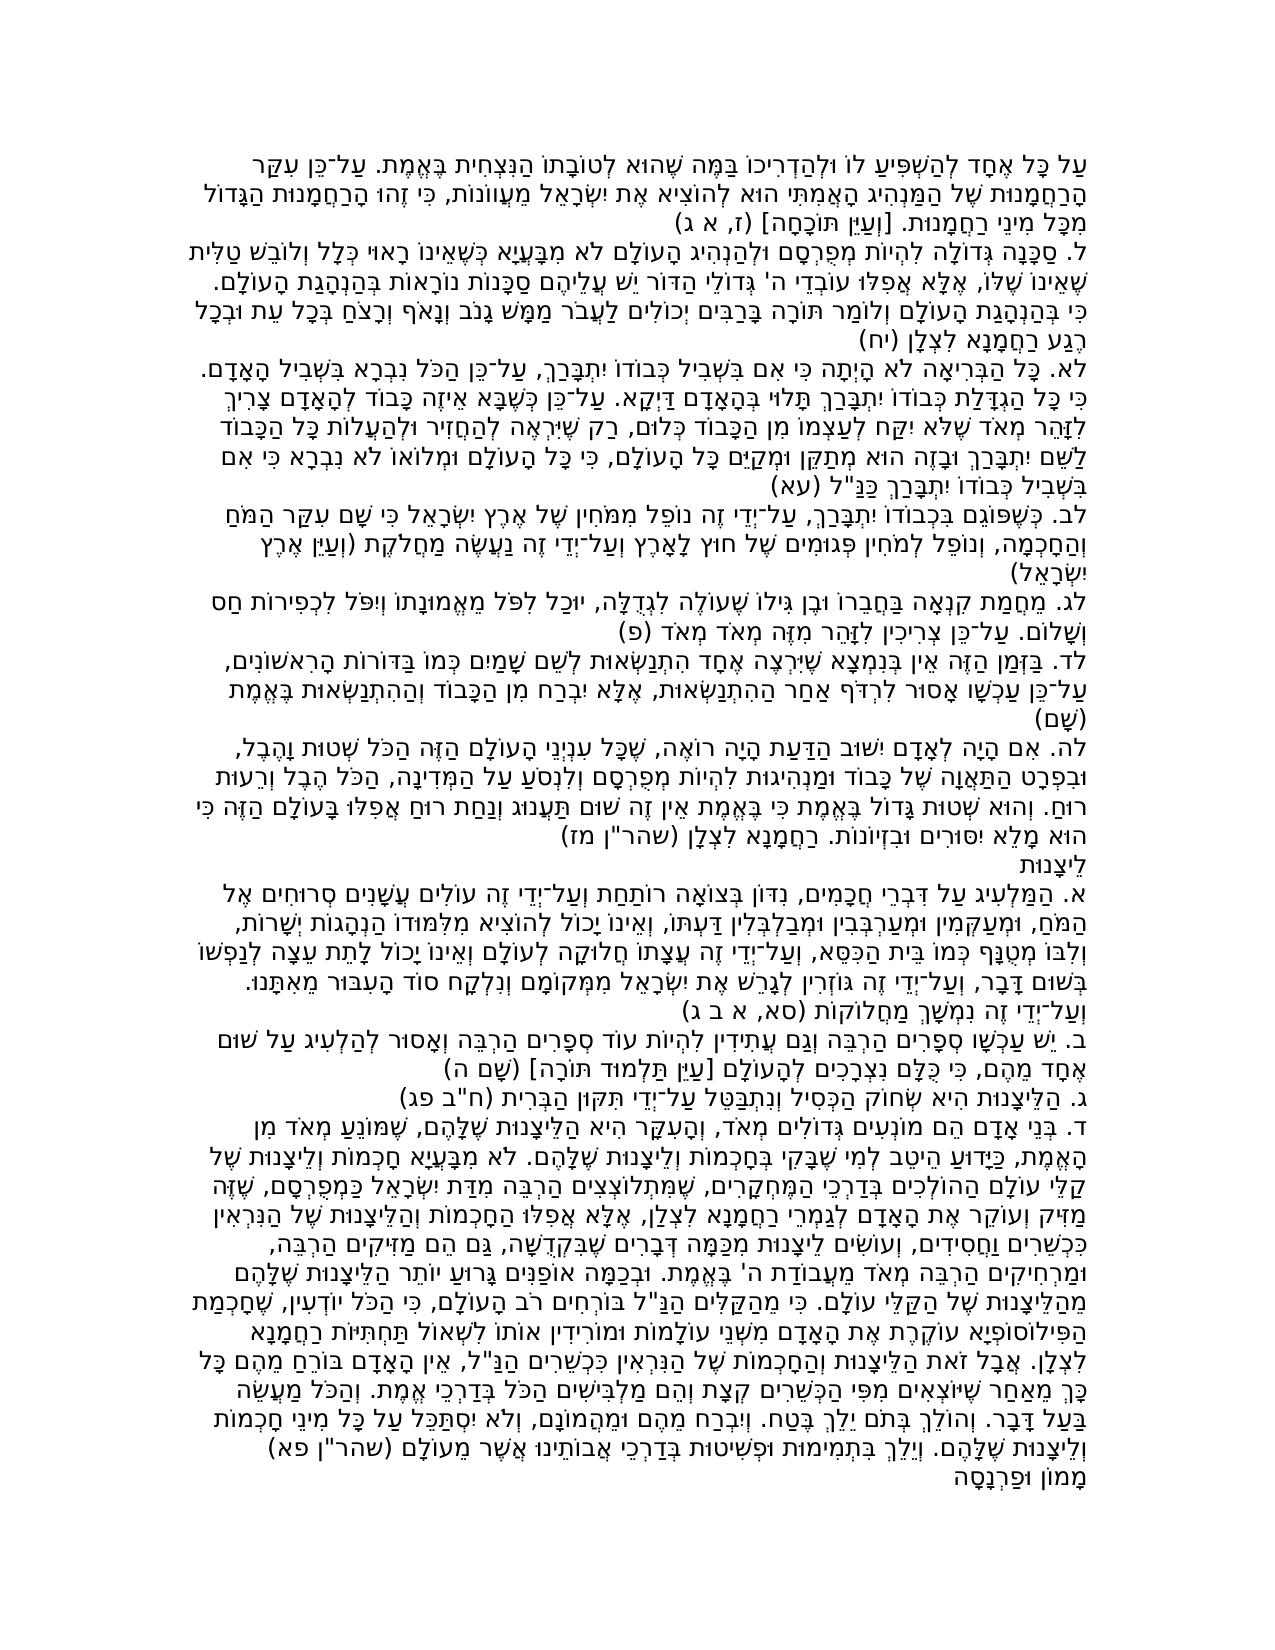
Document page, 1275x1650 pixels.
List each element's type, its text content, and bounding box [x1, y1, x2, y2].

text א. הַמַּלְעִיג עַל דִּבְרֵי חֲכָמִים, נִדּוֹן בְּצוֹאָה רוֹתַחַת וְעַל־יְדֵי זֶה עוֹלִים עֲשָׁנִים סְרוּחִים אֶל הַמֹּחַ, וּמְעַקְּמִין וּמְעַרְבְּבִין וּמְבַלְבְּלִין דַּעְתּוֹ, וְאֵינוֹ יָכוֹל לְהוֹצִיא מִלִּמּוּדוֹ הַנְהָגוֹת יְשָׁרוֹת, וְלִבּוֹ מְטֻנָּף כְּמוֹ בֵּית הַכִּסֵּא, וְעַל־יְדֵי זֶה עֲצָתוֹ חֲלוּקָה לְעוֹלָם וְאֵינוֹ יָכוֹל לָתֵת עֵצָה לְנַפְשׁוֹ בְּשׁוּם דָּבָר, וְעַל־יְדֵי זֶה גּוֹזְרִין לְגָרֵשׁ אֶת יִשְׂרָאֵל מִמְּקוֹמָם וְנִלְקָח סוֹד הָעִבּוּר מֵאִתָּנוּ. וְעַל־יְדֵי זֶה נִמְשָׁךְ מַחֲלוֹקוֹת (סא, א ב ג) [187, 879, 1087, 1025]
text לא. כָּל הַבְּרִיאָה לֹא הָיְתָה כִּי אִם בִּשְׁבִיל כְּבוֹדוֹ יִתְבָּרַךְ, עַל־כֵּן הַכֹּל נִבְרָא בִּשְׁבִיל הָאָדָם. כִּי כָּל הַגְדָּלַת כְּבוֹדוֹ יִתְבָּרַךְ תָּלוּי בְּהָאָדָם דַּיְקָא. עַל־כֵּן כְּשֶׁבָּא אֵיזֶה כָּבוֹד לְהָאָדָם צָרִיךְ לִזָּהֵר מְאֹד שֶׁלֹּא יִקַּח לְעַצְמוֹ מִן הַכָּבוֹד כְּלוּם, רַק שֶׁיִּרְאֶה לְהַחֲזִיר וּלְהַעֲלוֹת כָּל הַכָּבוֹד לַשֵּׁם יִתְבָּרַךְ וּבָזֶה הוּא מְתַקֵּן וּמְקַיֵּם כָּל הָעוֹלָם, כִּי כָּל הָעוֹלָם וּמְלוֹאוֹ לֹא נִבְרָא כִּי אִם בִּשְׁבִיל כְּבוֹדוֹ יִתְבָּרַךְ כַּנַּ"ל (עא) [187, 354, 1087, 500]
text לד. בַּזְּמַן הַזֶּה אֵין בְּנִמְצָא שֶׁיִּרְצֶה אֶחָד הִתְנַשְּׂאוּת לְשֵׁם שָׁמַיִם כְּמוֹ בַּדּוֹרוֹת הָרִאשׁוֹנִים, עַל־כֵּן עַכְשָׁו אָסוּר לִרְדֹּף אַחַר הַהִתְנַשְּׂאוּת, אֶלָּא יִבְרַח מִן הַכָּבוֹד וְהַהִתְנַשְּׂאוּת בֶּאֱמֶת (שָׁם) [187, 646, 1087, 733]
text לג. מֵחֲמַת קִנְאָה בַּחֲבֵרוֹ וּבֶן גִּילוֹ שֶׁעוֹלֶה לִגְדֻלָּה, יוּכַל לִפֹּל מֵאֱמוּנָתוֹ וְיִפֹּל לִכְפִירוֹת חַס וְשָׁלוֹם. עַל־כֵּן צְרִיכִין לִזָּהֵר מִזֶּה מְאֹד מְאֹד (פ) [187, 587, 1087, 646]
text ג. הַלֵּיצָנוּת הִיא שְׂחוֹק הַכְּסִיל וְנִתְבַּטֵּל עַל־יְדֵי תִּקּוּן הַבְּרִית (ח"ב פג) [187, 1083, 1087, 1112]
text ל. סַכָּנָה גְּדוֹלָה לִהְיוֹת מְפֻרְסָם וּלְהַנְהִיג הָעוֹלָם לֹא מִבָּעֲיָא כְּשֶׁאֵינוֹ רָאוּי כְּלָל וְלוֹבֵשׁ טַלִּית שֶׁאֵינוֹ שֶׁלּוֹ, אֶלָּא אֲפִלּוּ עוֹבְדֵי ה' גְּדוֹלֵי הַדּוֹר יֵשׁ עֲלֵיהֶם סַכָּנוֹת נוֹרָאוֹת בְּהַנְהָגַת הָעוֹלָם. כִּי בְּהַנְהָגַת הָעוֹלָם וְלוֹמַר תּוֹרָה בָּרַבִּים יְכוֹלִים לַעֲבֹר מַמָּשׁ גָנֹב וְנָאֹף וְרָצֹחַ בְּכָל עֵת וּבְכָל רֶגַע רַחֲמָנָא לִצְלָן (יח) [187, 237, 1087, 354]
text לה. אִם הָיָה לְאָדָם יִשּׁוּב הַדַּעַת הָיָה רוֹאֶה, שֶׁכָּל עִנְיְנֵי הָעוֹלָם הַזֶּה הַכֹּל שְׁטוּת וָהֶבֶל, וּבִפְרָט הַתַּאֲוָה שֶׁל כָּבוֹד וּמַנְהִיגוּת לִהְיוֹת מְפֻרְסָם וְלִנְסֹעַ עַל הַמְּדִינָה, הַכֹּל הֶבֶל וְרֵעוּת רוּחַ. וְהוּא שְׁטוּת גָּדוֹל בֶּאֱמֶת כִּי בֶּאֱמֶת אֵין זֶה שׁוּם תַּעֲנוּג וְנַחַת רוּחַ אֲפִלּוּ בָּעוֹלָם הַזֶּה כִּי הוּא מָלֵא יִסּוּרִים וּבִזְיוֹנוֹת. רַחֲמָנָא לִצְלָן (שהר"ן מז) [187, 733, 1087, 850]
text ד. בְּנֵי אָדָם הֵם מוֹנְעִים גְּדוֹלִים מְאֹד, וְהָעִקָּר הִיא הַלֵּיצָנוּת שֶׁלָּהֶם, שֶׁמּוֹנֵעַ מְאֹד מִן הָאֱמֶת, כַּיָּדוּעַ הֵיטֵב לְמִי שֶׁבָּקִי בְּחָכְמוֹת וְלֵיצָנוּת שֶׁלָּהֶם. לֹא מִבָּעֲיָא חָכְמוֹת וְלֵיצָנוּת שֶׁל קַלֵּי עוֹלָם הַהוֹלְכִים בְּדַרְכֵי הַמֶּחְקָרִים, שֶׁמִּתְלוֹצְצִים הַרְבֵּה מִדַּת יִשְׂרָאֵל כַּמְפֻרְסָם, שֶׁזֶּה מַזִּיק וְעוֹקֵר אֶת הָאָדָם לְגַמְרֵי רַחֲמָנָא לִצְלַן, אֶלָּא אֲפִלּוּ הַחָכְמוֹת וְהַלֵּיצָנוּת שֶׁל הַנִּרְאִין כִּכְשֵׁרִים וַחֲסִידִים, וְעוֹשִׂים לֵיצָנוּת מִכַּמָּה דְּבָרִים שֶׁבִּקְדֻשָּׁה, גַּם הֵם מַזִּיקִים הַרְבֵּה, וּמַרְחִיקִים הַרְבֵּה מְאֹד מֵעֲבוֹדַת ה' בֶּאֱמֶת. וּבְכַמָּה אוֹפַנִּים גָּרוּעַ יוֹתֵר הַלֵּיצָנוּת שֶׁלָּהֶם מֵהַלֵּיצָנוּת שֶׁל הַקַּלֵּי עוֹלָם. כִּי מֵהַקַּלִּים הַנַּ"ל בּוֹרְחִים רֹב הָעוֹלָם, כִּי הַכֹּל יוֹדְעִין, שֶׁחָכְמַת הַפִּילוֹסוֹפְיָא עוֹקֶרֶת אֶת הָאָדָם מִשְּׁנֵי עוֹלָמוֹת וּמוֹרִידִין אוֹתוֹ לִשְׁאוֹל תַּחְתִּיּוֹת רַחֲמָנָא לִצְלָן. אֲבָל זֹאת הַלֵּיצָנוּת וְהַחָכְמוֹת שֶׁל הַנִּרְאִין כִּכְשֵׁרִים הַנַּ"ל, אֵין הָאָדָם בּוֹרֵחַ מֵהֶם כָּל כָּךְ מֵאַחַר שֶׁיּוֹצְאִים מִפִּי הַכְּשֵׁרִים קְצָת וְהֵם מַלְבִּישִׁים הַכֹּל בְּדַרְכֵי אֱמֶת. וְהַכֹּל מַעֲשֵׂה בַּעַל דָּבָר. וְהוֹלֵךְ בְּתֹם יֵלֵךְ בֶּטַח. וְיִבְרַח מֵהֶם וּמֵהֲמוֹנָם, וְלֹא יִסְתַּכֵּל עַל כָּל מִינֵי חָכְמוֹת וְלֵיצָנוּת שֶׁלָּהֶם. וְיֵלֵךְ בִּתְמִימוּת וּפְשִׁיטוּת בְּדַרְכֵי אֲבוֹתֵינוּ אֲשֶׁר מֵעוֹלָם (שהר"ן פא) [187, 1112, 1087, 1462]
text ב. יֵשׁ עַכְשָׁו סְפָרִים הַרְבֵּה וְגַם עֲתִידִין לִהְיוֹת עוֹד סְפָרִים הַרְבֵּה וְאָסוּר לְהַלְעִיג עַל שׁוּם אֶחָד מֵהֶם, כִּי כֻּלָּם נִצְרָכִים לְהָעוֹלָם [עַיֵּן תַּלְמוּד תּוֹרָה] (שָׁם ה) [187, 1025, 1087, 1083]
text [187, 150, 1087, 237]
text לֵיצָנוּת [187, 850, 1087, 879]
text מָמוֹן וּפַרְנָסָה [187, 1462, 1087, 1492]
text לב. כְּשֶׁפּוֹגֵם בִּכְבוֹדוֹ יִתְבָּרַךְ, עַל־יְדֵי זֶה נוֹפֵל מִמֹּחִין שֶׁל אֶרֶץ יִשְׂרָאֵל כִּי שָׁם עִקַּר הַמֹּחַ וְהַחָכְמָה, וְנוֹפֵל לְמֹחִין פְּגוּמִים שֶׁל חוּץ לָאָרֶץ וְעַל־יְדֵי זֶה נַעֲשֶׂה מַחֲלֹקֶת (וְעַיֵּן אֶרֶץ יִשְׂרָאֵל) [187, 500, 1087, 587]
